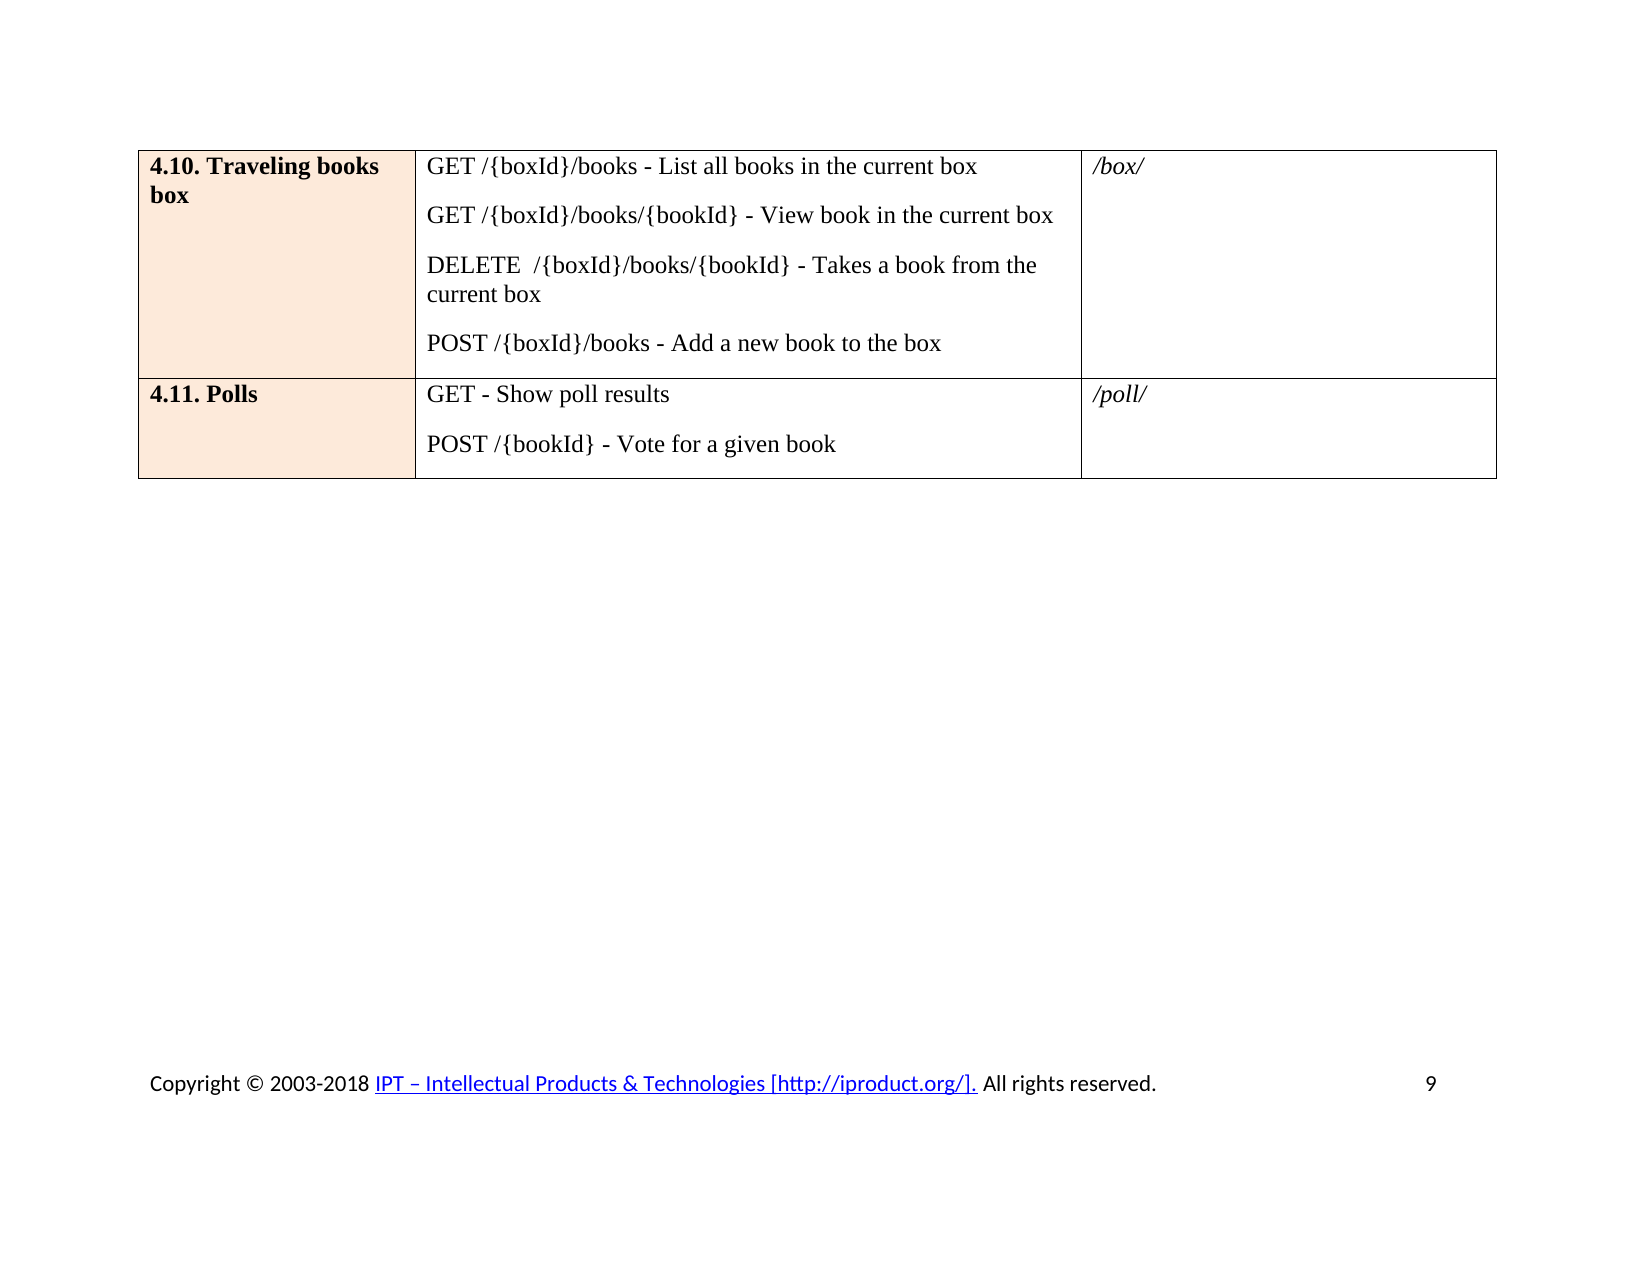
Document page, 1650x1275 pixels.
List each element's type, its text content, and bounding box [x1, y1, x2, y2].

table_cell GET - Show poll results POST /{bookId} - Vote for a given book [416, 379, 1081, 478]
table_cell /box/ [1082, 151, 1496, 378]
table_cell GET /{boxId}/books - List all books in the current box GET /{boxId}/books/{bookId} - View book in the current box DELETE /{boxId}/books/{bookId} - Takes a book from the current box POST /{boxId}/books - Add a new book to the box [416, 151, 1081, 378]
table_cell /poll/ [1082, 379, 1496, 478]
table_cell 4.10. Traveling books box [139, 151, 415, 378]
table_cell 4.11. Polls [139, 379, 415, 478]
